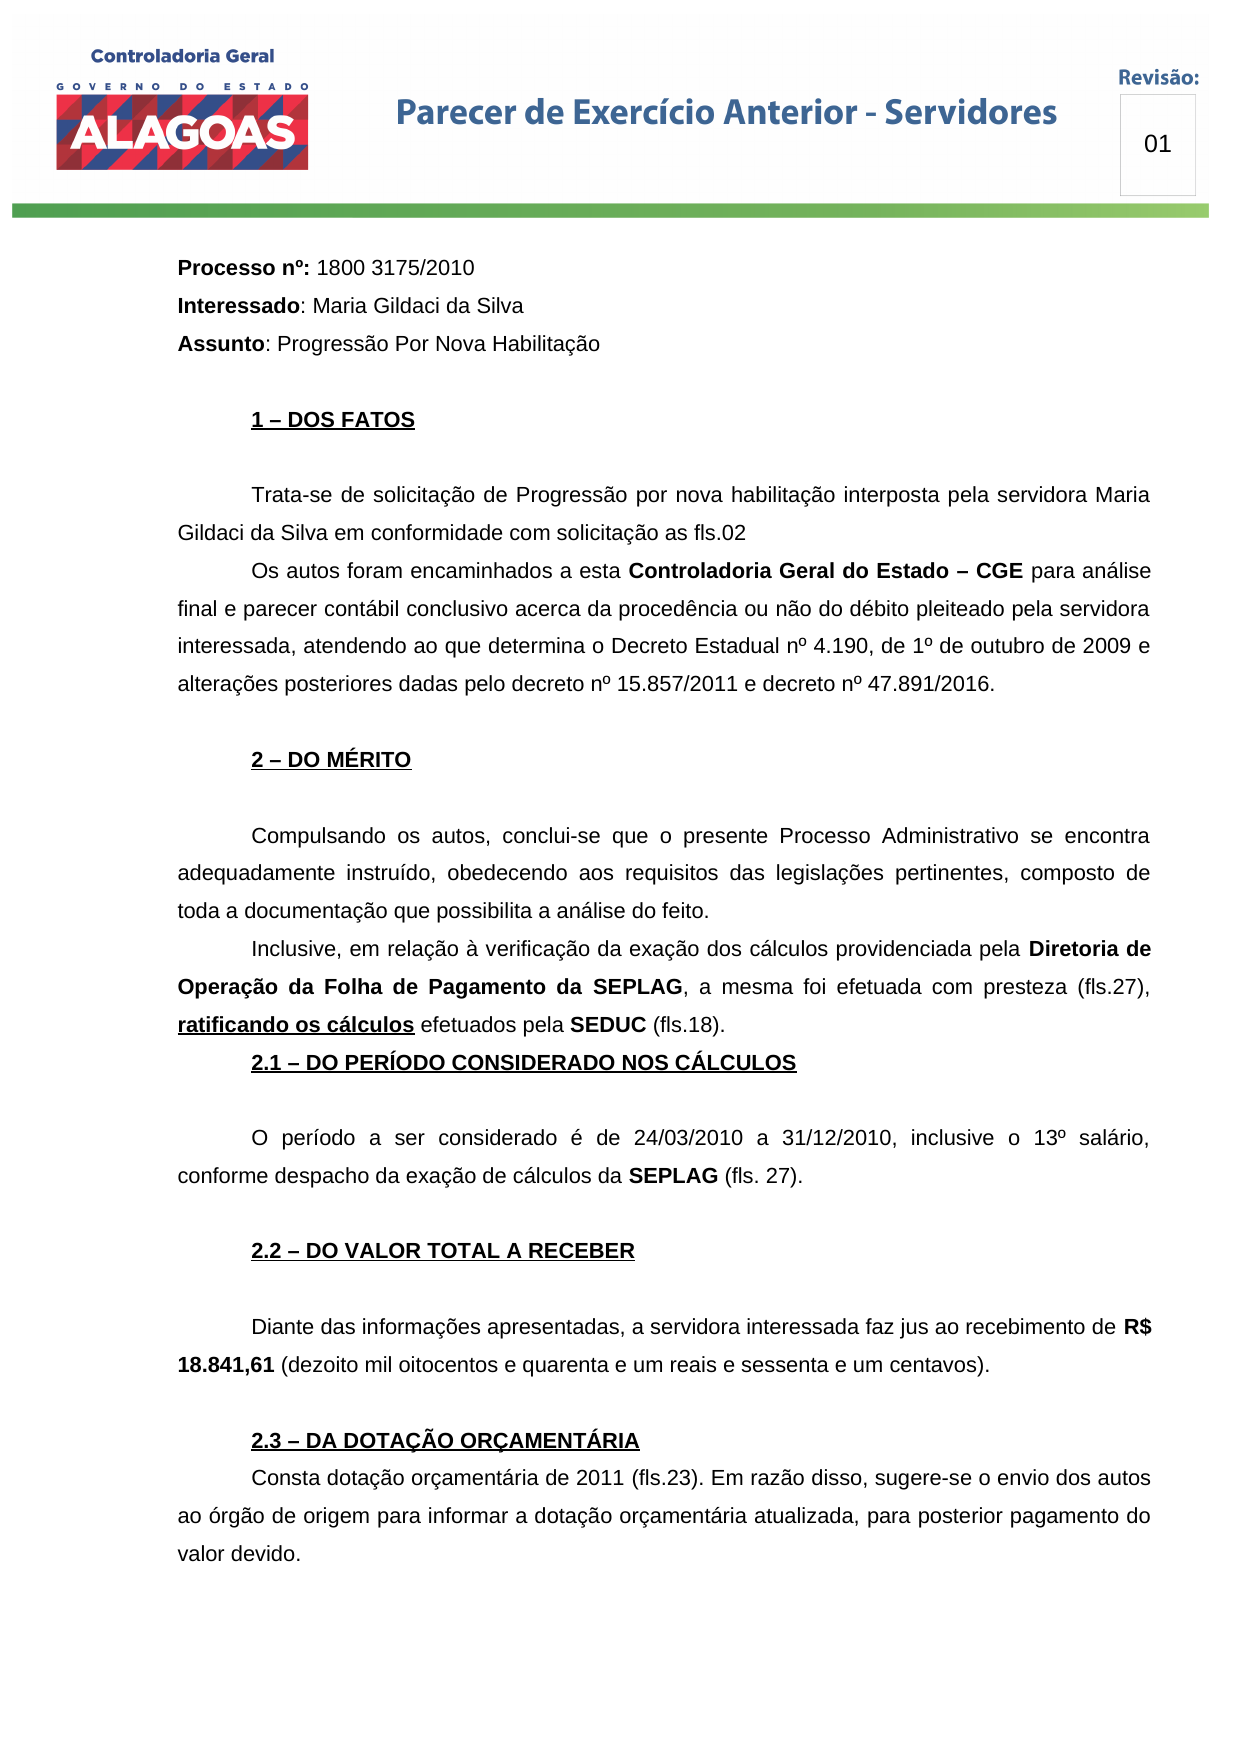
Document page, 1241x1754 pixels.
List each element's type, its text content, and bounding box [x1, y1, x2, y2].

text Compulsando os autos, conclui-se que o presente Processo Administrativo se encontra adequadamente instruído, obedecendo aos requisitos das legislações pertinentes, composto de toda a documentação que possibilita a análise do feito. [177, 822, 1152, 923]
text Interessado: Maria Gildaci da Silva [177, 293, 1152, 318]
text Processo nº: 1800 3175/2010 [177, 255, 1152, 281]
text 2.2 – DO VALOR TOTAL A RECEBER [177, 1238, 1152, 1264]
text 2.1 – DO PERÍODO CONSIDERADO NOS CÁLCULOS [177, 1049, 1152, 1074]
text Trata-se de solicitação de Progressão por nova habilitação interposta pela servidora Maria Gildaci da Silva em conformidade com solicitação as fls.02 [177, 482, 1152, 545]
text Os autos foram encaminhados a esta Controladoria Geral do Estado – CGE para análise final e parecer contábil conclusivo acerca da procedência ou não do débito pleiteado pela servidora interessada, atendendo ao que determina o Decreto Estadual nº 4.190, de 1º de outubro de 2009 e alterações posteriores dadas pelo decreto nº 15.857/2011 e decreto nº 47.891/2016. [177, 558, 1152, 696]
text Inclusive, em relação à verificação da exação dos cálculos providenciada pela Diretoria de Operação da Folha de Pagamento da SEPLAG, a mesma foi efetuada com presteza (fls.27), ratificando os cálculos efetuados pela SEDUC (fls.18). [177, 936, 1152, 1037]
text Consta dotação orçamentária de 2011 (fls.23). Em razão disso, sugere-se o envio dos autos ao órgão de origem para informar a dotação orçamentária atualizada, para posterior pagamento do valor devido. [177, 1465, 1152, 1566]
text O período a ser considerado é de 24/03/2010 a 31/12/2010, inclusive o 13º salário, conforme despacho da exação de cálculos da SEPLAG (fls. 27). [177, 1125, 1152, 1188]
text 2.3 – DA DOTAÇÃO ORÇAMENTÁRIA [177, 1427, 1152, 1453]
picture [12, 14, 1209, 218]
text 1 – DOS FATOS [177, 407, 1152, 432]
text Assunto: Progressão Por Nova Habilitação [177, 331, 1152, 356]
text 2 – DO MÉRITO [177, 747, 1152, 772]
text Diante das informações apresentadas, a servidora interessada faz jus ao recebimento de R$ 18.841,61 (dezoito mil oitocentos e quarenta e um reais e sessenta e um centavos). [177, 1314, 1152, 1377]
